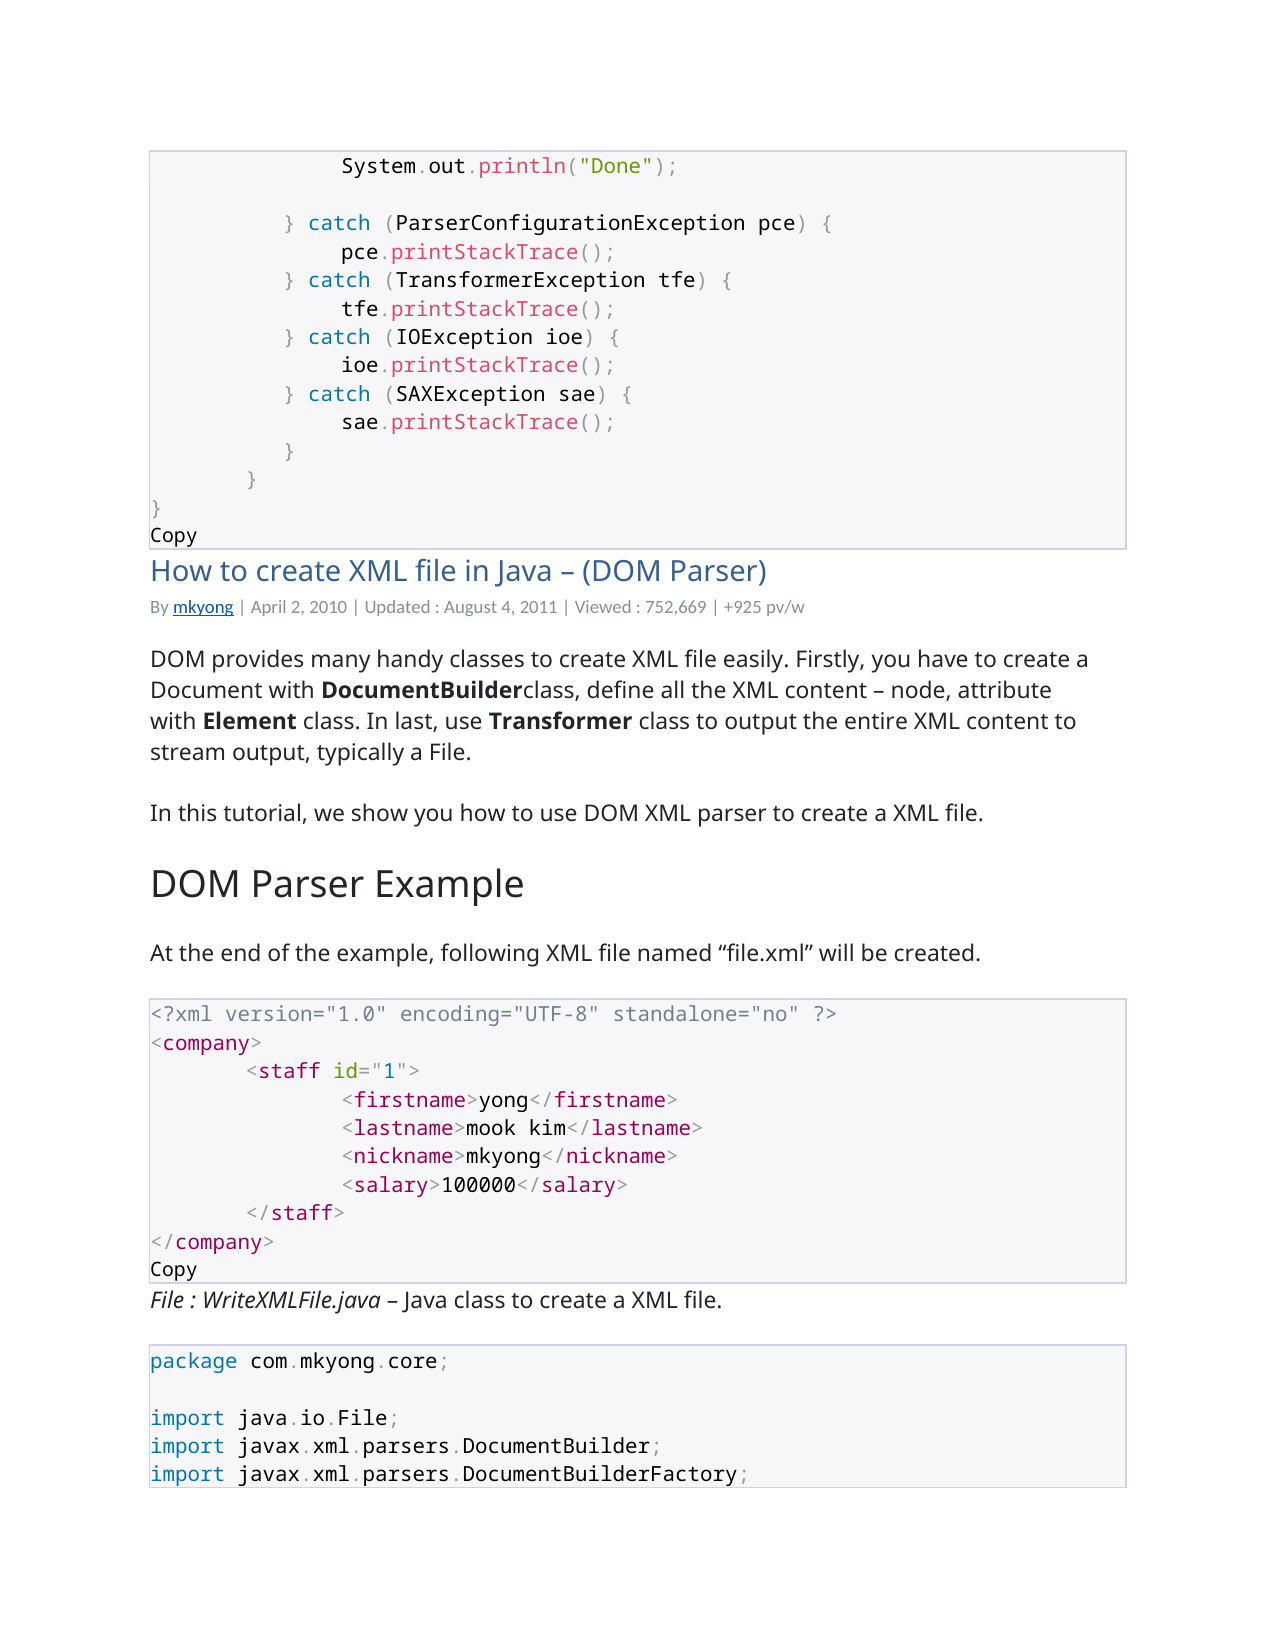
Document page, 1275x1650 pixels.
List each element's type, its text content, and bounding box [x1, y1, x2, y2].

text sae.printStackTrace(); [150, 407, 1125, 436]
text import javax.xml.parsers.DocumentBuilder; [150, 1431, 1125, 1459]
text <?xml version="1.0" encoding="UTF-8" standalone="no" ?> [150, 1000, 1125, 1028]
text } catch (SAXException sae) { [150, 379, 1125, 407]
subtitle How to create XML file in Java – (DOM Parser) [150, 550, 1125, 589]
text <lastname>mook kim</lastname> [150, 1113, 1125, 1142]
text package com.mkyong.core; [150, 1346, 1125, 1374]
text pce.printStackTrace(); [150, 237, 1125, 265]
text System.out.println("Done"); [150, 152, 1125, 180]
text import java.io.File; [150, 1403, 1125, 1431]
text } catch (ParserConfigurationException pce) { [150, 208, 1125, 237]
text tfe.printStackTrace(); [150, 294, 1125, 322]
text <company> [150, 1028, 1125, 1056]
text <staff id="1"> [150, 1056, 1125, 1085]
text File : WriteXMLFile.java – Java class to create a XML file. [150, 1284, 1125, 1315]
text </company> [150, 1227, 1125, 1254]
text In this tutorial, we show you how to use DOM XML parser to create a XML file. [150, 797, 1125, 828]
text By mkyong | April 2, 2010 | Updated : August 4, 2011 | Viewed : 752,669 | +925 pv/w [150, 595, 1125, 618]
text Copy [150, 520, 1125, 548]
text } catch (TransformerException tfe) { [150, 265, 1125, 294]
text } catch (IOException ioe) { [150, 322, 1125, 351]
text Copy [150, 1254, 1125, 1282]
text DOM provides many handy classes to create XML file easily. Firstly, you have to create a Document with DocumentBuilderclass, define all the XML content – node, attribute with Element class. In last, use Transformer class to output the entire XML content to stream output, typically a File. [150, 643, 1125, 768]
text ioe.printStackTrace(); [150, 351, 1125, 379]
subtitle DOM Parser Example [150, 857, 1125, 908]
text import javax.xml.parsers.DocumentBuilderFactory; [150, 1459, 1125, 1487]
text } [150, 436, 1125, 464]
text <nickname>mkyong</nickname> [150, 1142, 1125, 1170]
text } [150, 493, 1125, 520]
text } [150, 464, 1125, 493]
text <salary>100000</salary> [150, 1170, 1125, 1198]
text </staff> [150, 1198, 1125, 1227]
text At the end of the example, following XML file named “file.xml” will be created. [150, 937, 1125, 969]
text <firstname>yong</firstname> [150, 1085, 1125, 1113]
